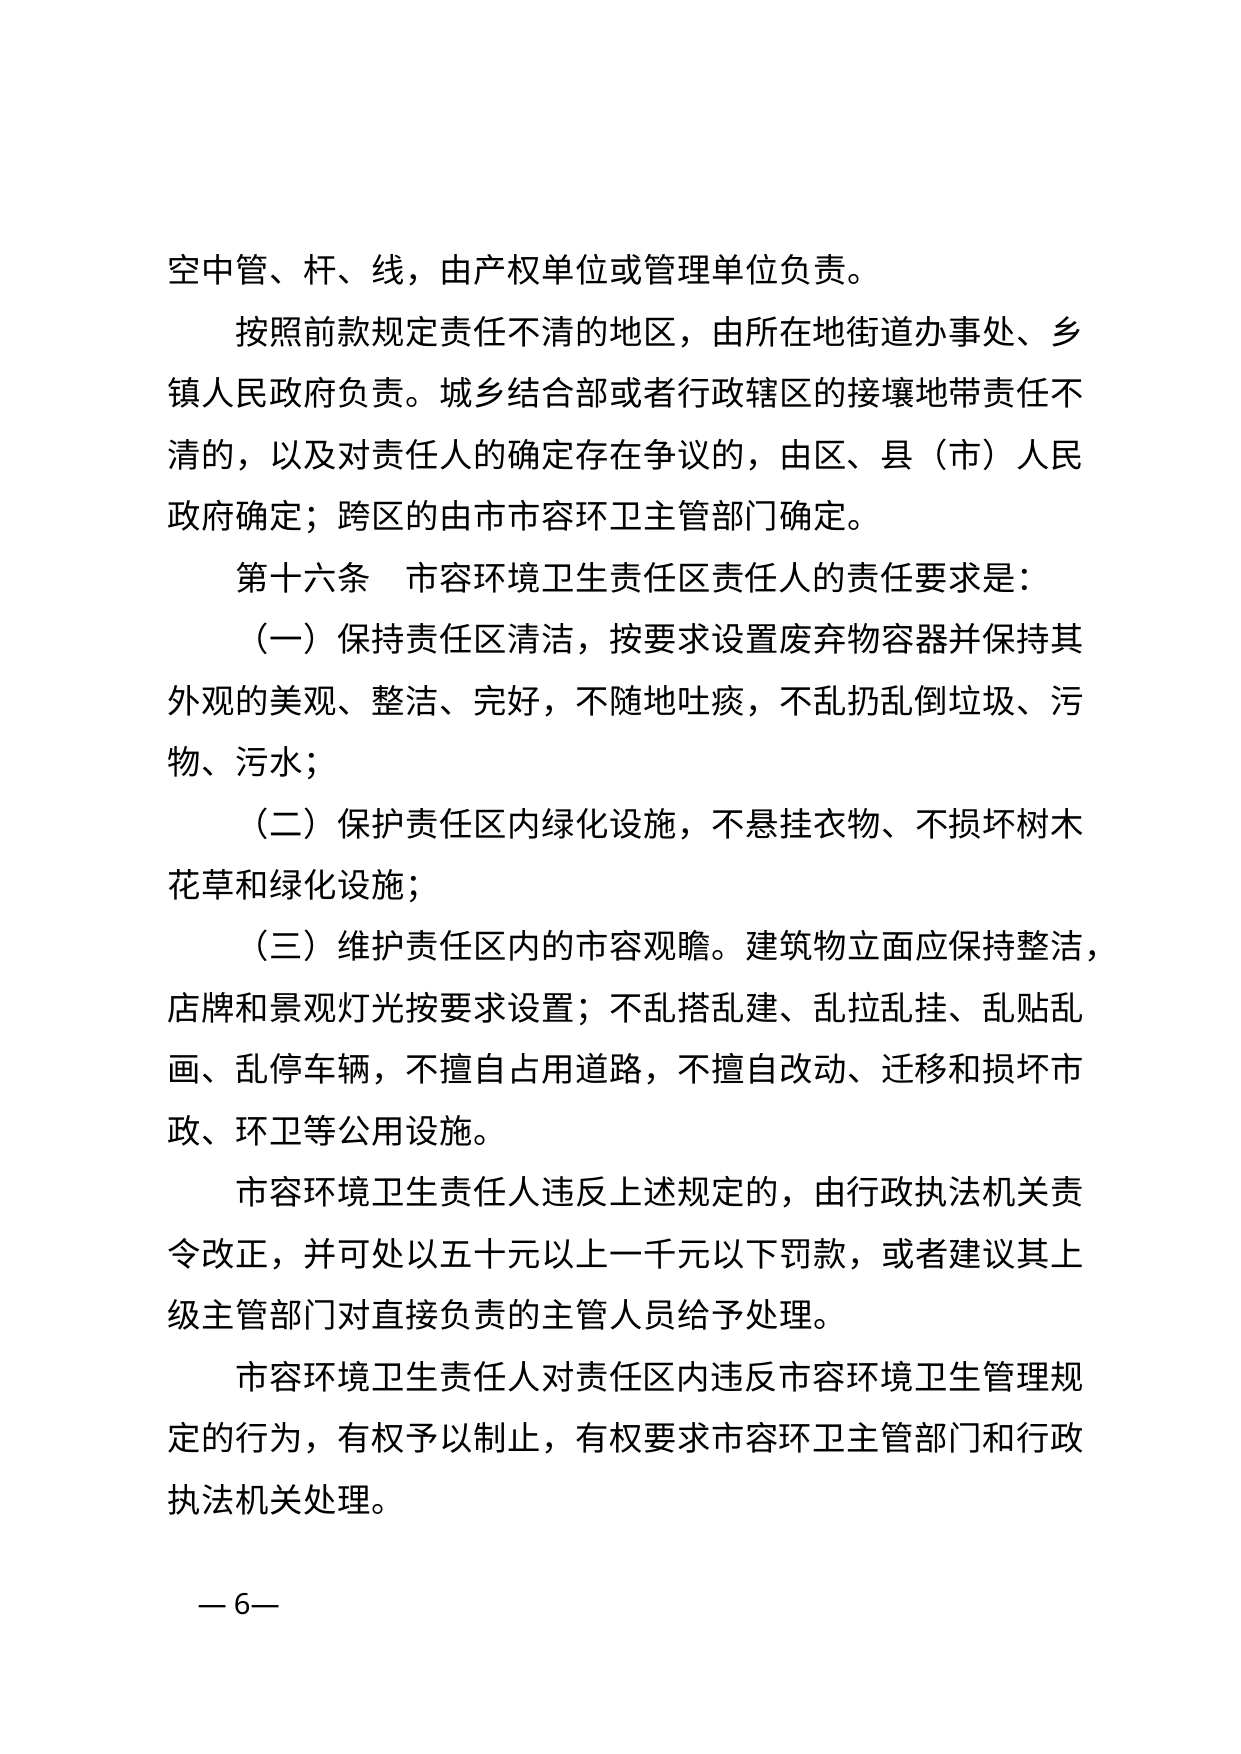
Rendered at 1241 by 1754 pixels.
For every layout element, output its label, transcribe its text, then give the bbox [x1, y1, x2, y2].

text （三）维护责任区内的市容观瞻。建筑物立面应保持整洁，店牌和景观灯光按要求设置；不乱搭乱建、乱拉乱挂、乱贴乱画、乱停车辆，不擅自占用道路，不擅自改动、迁移和损坏市政、环卫等公用设施。 [168, 914, 1084, 1159]
text 按照前款规定责任不清的地区，由所在地街道办事处、乡镇人民政府负责。城乡结合部或者行政辖区的接壤地带责任不清的，以及对责任人的确定存在争议的，由区、县（市）人民政府确定；跨区的由市市容环卫主管部门确定。 [168, 299, 1084, 545]
text 市容环境卫生责任人对责任区内违反市容环境卫生管理规定的行为，有权予以制止，有权要求市容环卫主管部门和行政执法机关处理。 [168, 1344, 1084, 1528]
text 市容环境卫生责任人违反上述规定的，由行政执法机关责令改正，并可处以五十元以上一千元以下罚款，或者建议其上级主管部门对直接负责的主管人员给予处理。 [168, 1159, 1084, 1344]
text （二）保护责任区内绿化设施，不悬挂衣物、不损坏树木花草和绿化设施； [168, 791, 1084, 914]
text 第十六条 市容环境卫生责任区责任人的责任要求是： [168, 545, 1084, 606]
text （一）保持责任区清洁，按要求设置废弃物容器并保持其外观的美观、整洁、完好，不随地吐痰，不乱扔乱倒垃圾、污物、污水； [168, 606, 1084, 791]
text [168, 238, 1084, 299]
